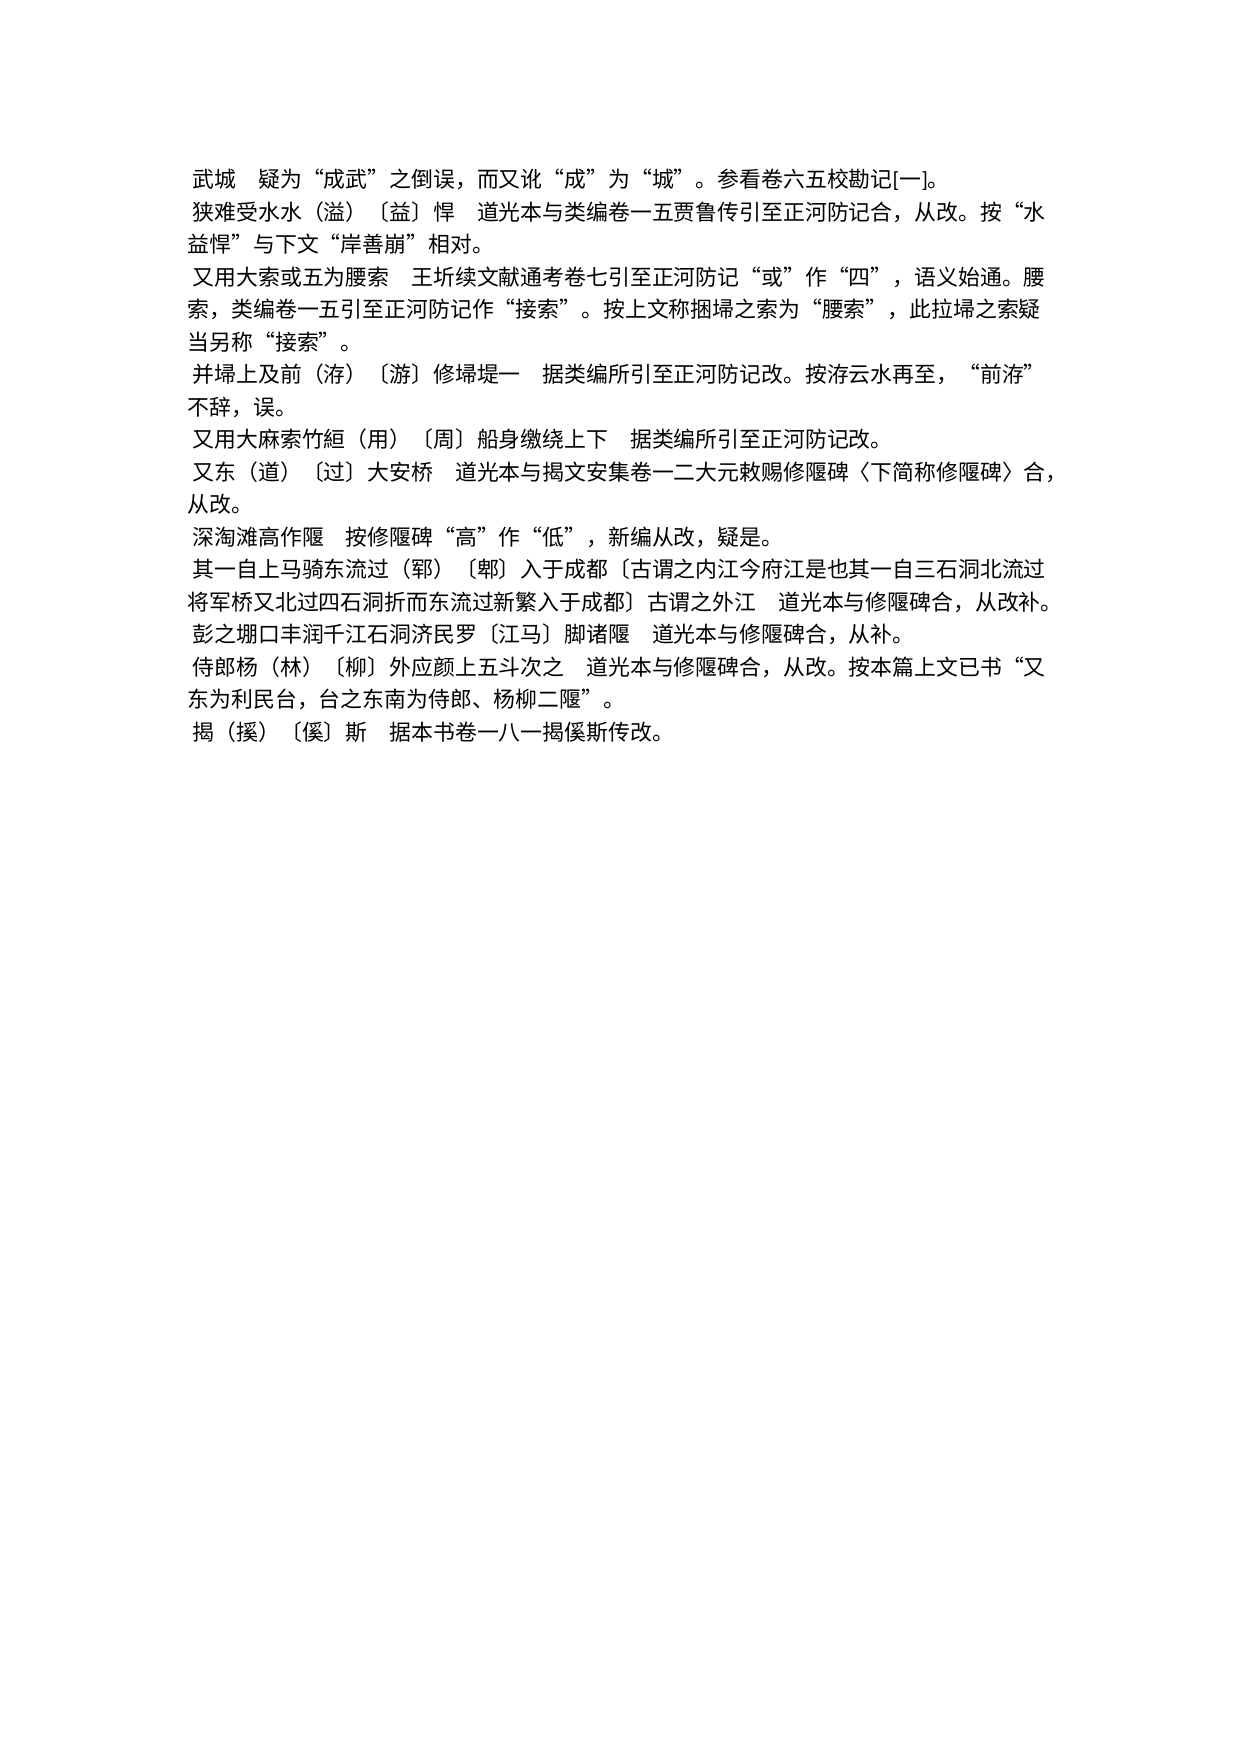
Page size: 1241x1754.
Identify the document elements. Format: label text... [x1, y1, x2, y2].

text 狭难受水水（溢）〔益〕悍 道光本与类编卷一五贾鲁传引至正河防记合，从改。按“水益悍”与下文“岸善崩”相对。 [187, 194, 1053, 259]
text 揭（㨙）〔傒〕斯 据本书卷一八一揭傒斯传改。 [187, 714, 1053, 747]
text 彭之堋口丰润千江石洞济民罗〔江马〕脚诸隁 道光本与修隁碑合，从补。 [187, 617, 1053, 649]
text 又用大索或五为腰索 王圻续文献通考卷七引至正河防记“或”作“四”，语义始通。腰索，类编卷一五引至正河防记作“接索”。按上文称捆埽之索为“腰索”，此拉埽之索疑当另称“接索”。 [187, 259, 1053, 357]
text 侍郎杨（林）〔柳〕外应颜上五斗次之 道光本与修隁碑合，从改。按本篇上文已书“又东为利民台，台之东南为侍郎、杨柳二隁”。 [187, 649, 1053, 714]
text 并埽上及前（洊）〔游〕修埽堤一 据类编所引至正河防记改。按洊云水再至，“前洊”不辞，误。 [187, 357, 1053, 422]
text 深淘滩高作隁 按修隁碑“高”作“低”，新编从改，疑是。 [187, 519, 1053, 552]
text 又东（道）〔过〕大安桥 道光本与揭文安集卷一二大元敕赐修隁碑〈下简称修隁碑〉合，从改。 [187, 454, 1053, 519]
text 武城 疑为“成武”之倒误，而又讹“成”为“城”。参看卷六五校勘记[一]。 [187, 162, 1053, 194]
text 又用大麻索竹絙（用）〔周〕船身缴绕上下 据类编所引至正河防记改。 [187, 422, 1053, 454]
text 其一自上马骑东流过（郓）〔郫〕入于成都〔古谓之内江今府江是也其一自三石洞北流过将军桥又北过四石洞折而东流过新繁入于成都〕古谓之外江 道光本与修隁碑合，从改补。 [187, 552, 1053, 617]
